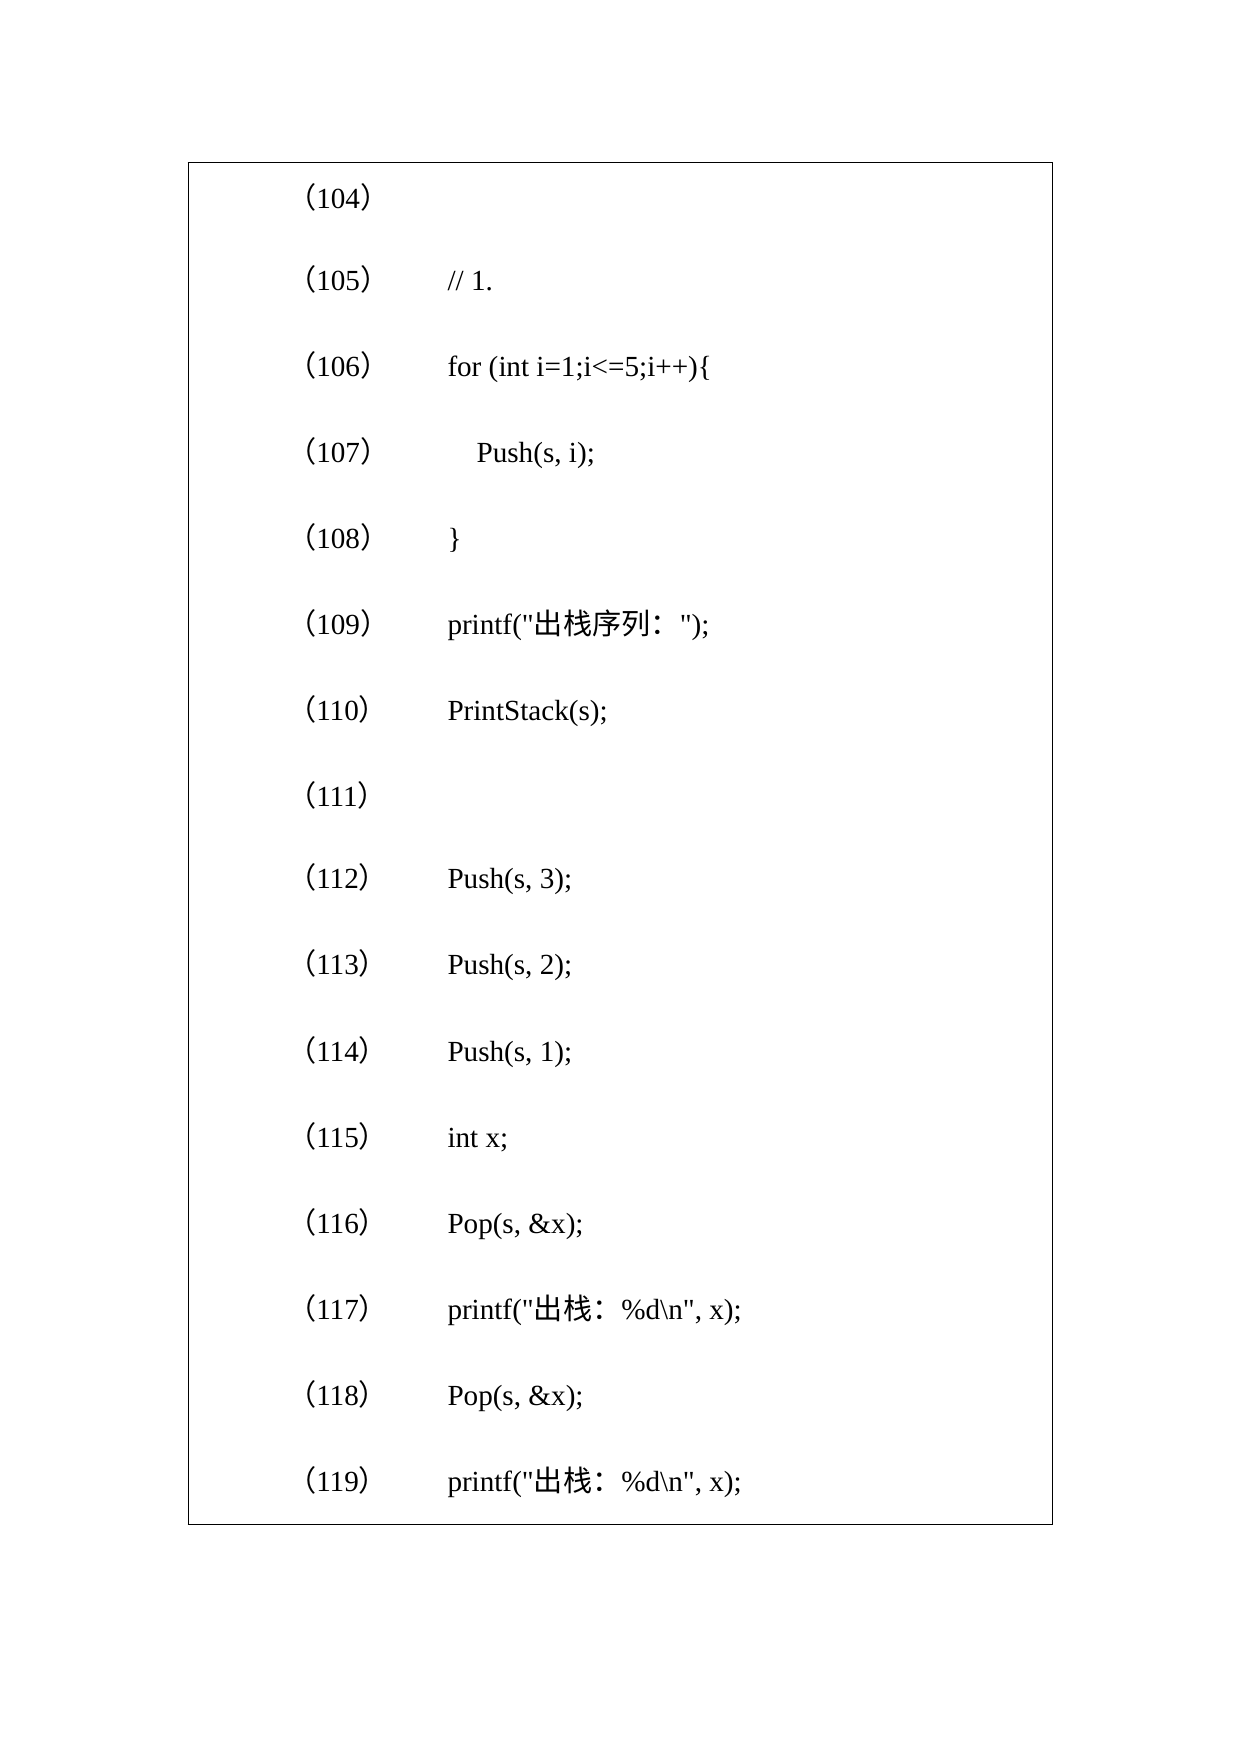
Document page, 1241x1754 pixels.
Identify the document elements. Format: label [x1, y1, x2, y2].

table_header [189, 163, 1052, 1524]
